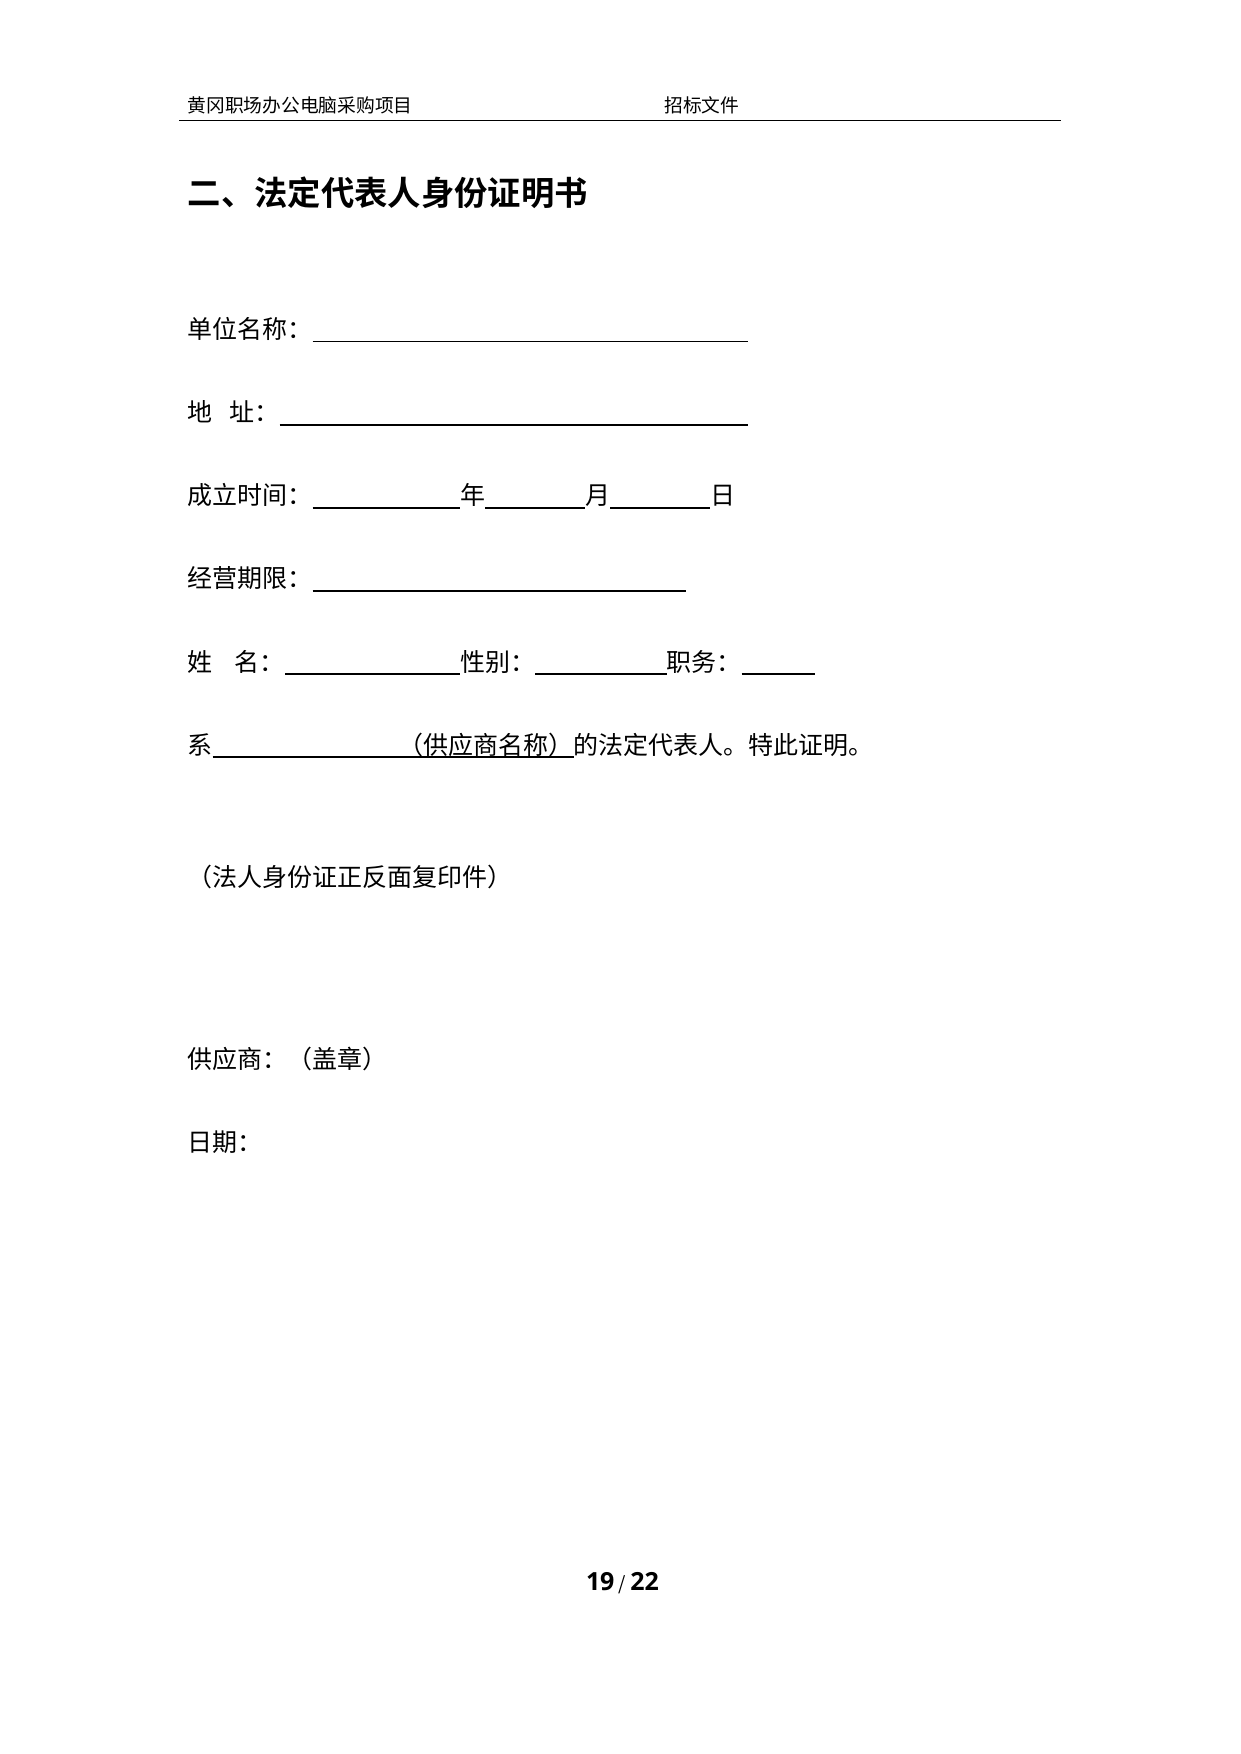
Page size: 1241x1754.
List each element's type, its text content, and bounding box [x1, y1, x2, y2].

text 供应商：（盖章） [187, 1025, 1053, 1090]
subtitle 二、法定代表人身份证明书 [187, 158, 1053, 223]
text 系 （供应商名称）的法定代表人。特此证明。 [187, 711, 1053, 776]
text 单位名称： [187, 295, 1053, 360]
text （法人身份证正反面复印件） [187, 843, 1053, 908]
text 地 址： [187, 378, 1053, 443]
text 姓 名： 性别： 职务： [187, 628, 1053, 693]
text 成立时间： 年 月 日 [187, 461, 1053, 526]
text 经营期限： [187, 544, 1053, 609]
text 日期： [187, 1108, 1053, 1173]
